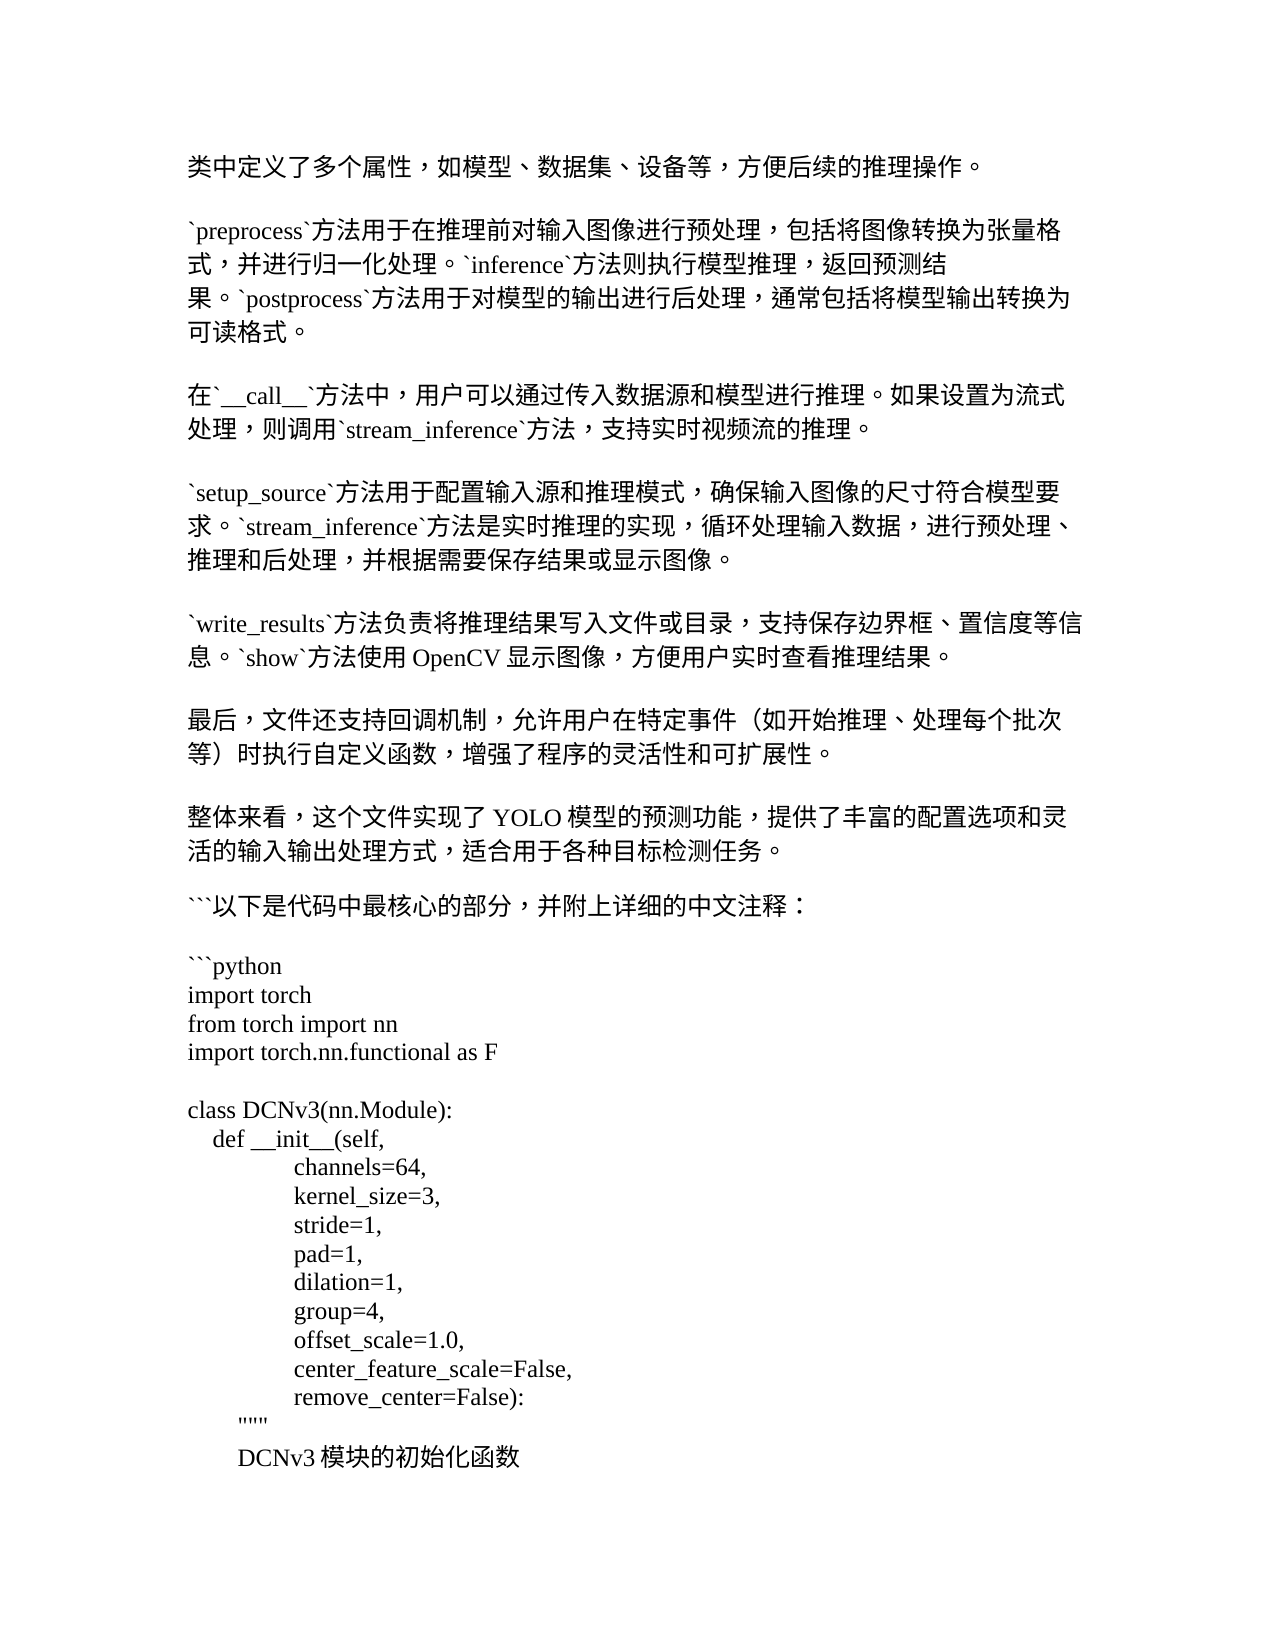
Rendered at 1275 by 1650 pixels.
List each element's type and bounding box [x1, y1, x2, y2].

text [187, 888, 1087, 1474]
text [187, 150, 1087, 867]
